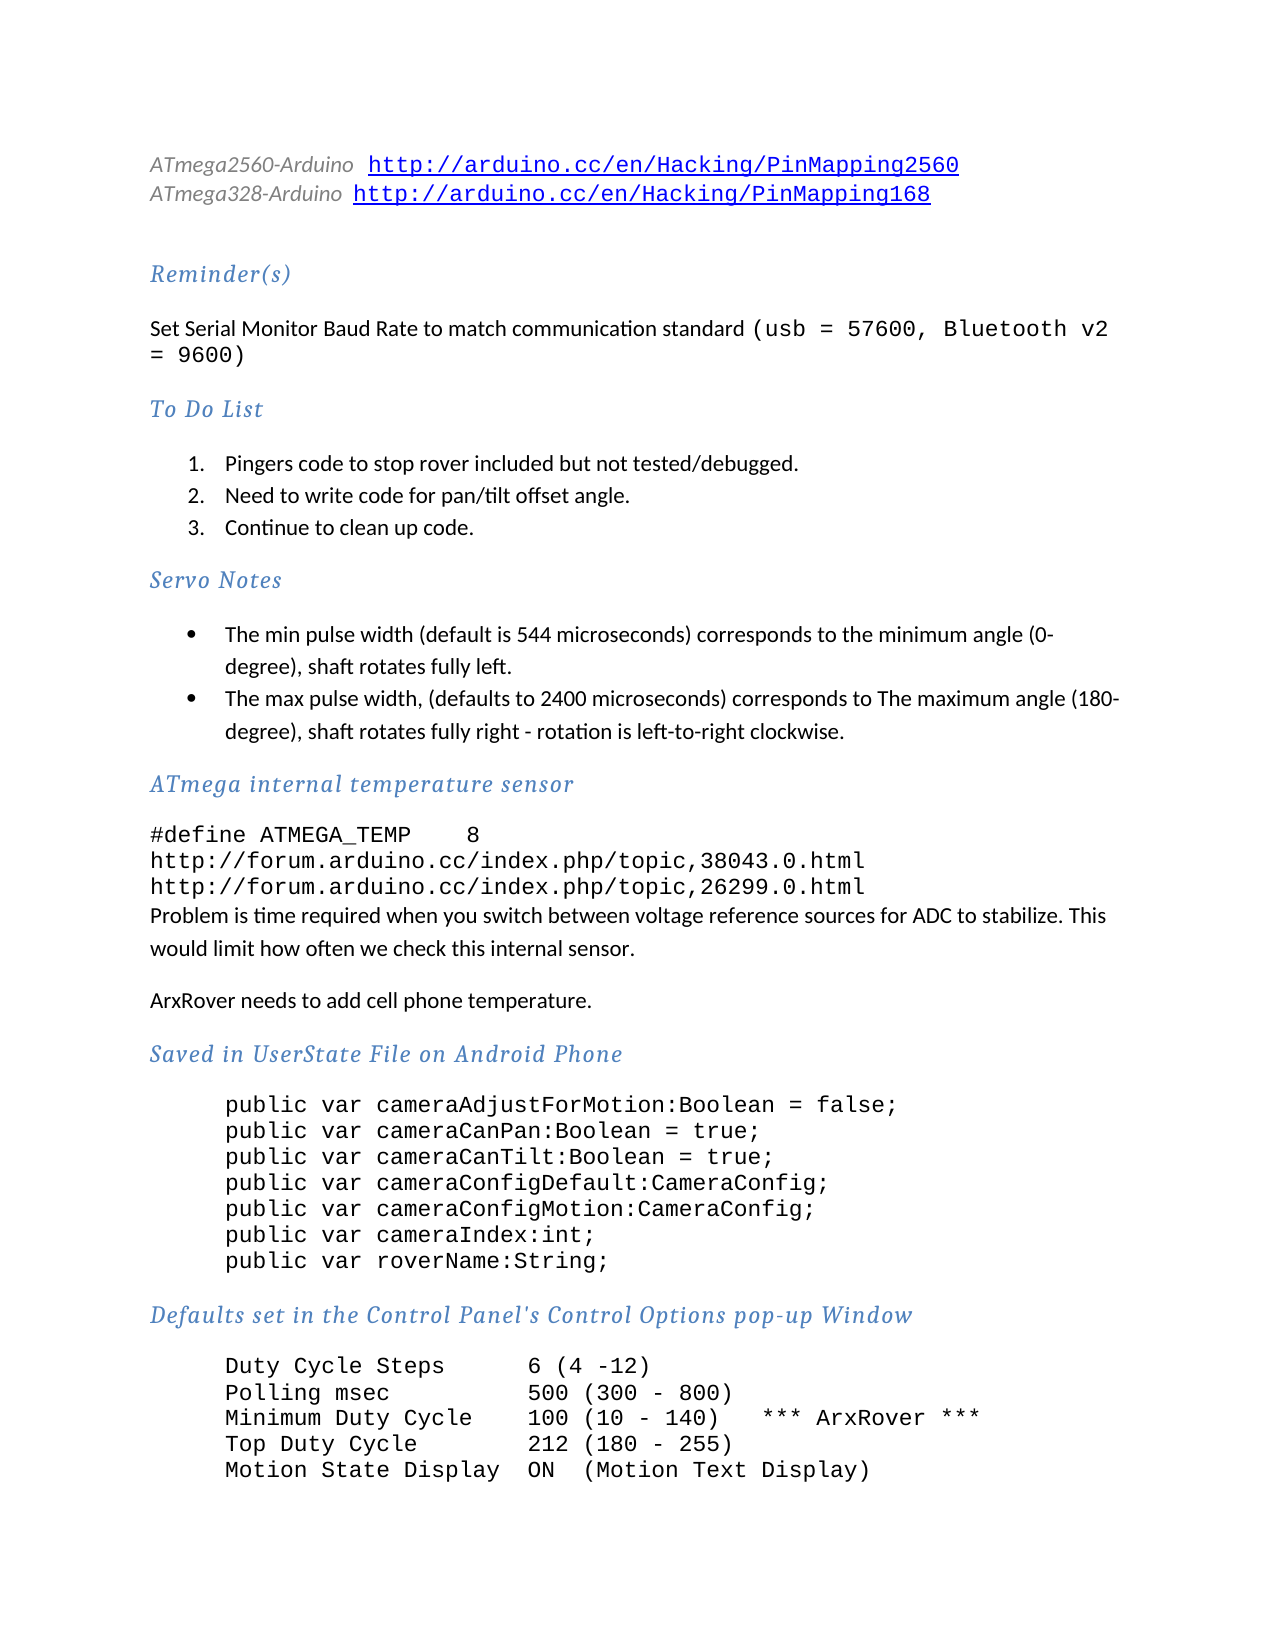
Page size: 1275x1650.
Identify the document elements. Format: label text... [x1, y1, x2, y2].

text public var cameraConfigDefault:CameraConfig; [225, 1171, 1125, 1197]
text #define ATMEGA_TEMP 8 [150, 824, 1125, 849]
text public var cameraAdjustForMotion:Boolean = false; [225, 1093, 1125, 1119]
text ATmega2560-Arduino http://arduino.cc/en/Hacking/PinMapping2560 [150, 150, 1125, 179]
text http://forum.arduino.cc/index.php/topic,26299.0.html [150, 876, 1125, 901]
text Polling msec 500 (300 - 800) [225, 1381, 1125, 1407]
text ArxRover needs to add cell phone temperature. [150, 987, 1125, 1015]
text Top Duty Cycle 212 (180 - 255) [225, 1433, 1125, 1459]
text Duty Cycle Steps 6 (4 -12) [225, 1355, 1125, 1381]
list Continue to clean up code. [187, 513, 1125, 541]
text http://forum.arduino.cc/index.php/topic,38043.0.html [150, 849, 1125, 876]
subtitle Servo Notes [150, 566, 1125, 595]
text public var cameraCanPan:Boolean = true; [225, 1119, 1125, 1145]
subtitle To Do List [150, 395, 1125, 424]
list The max pulse width, (defaults to 2400 microseconds) corresponds to The maximum angle (180-degree), shaft rotates fully right - rotation is left-to-right clockwise. [187, 684, 1125, 745]
text Minimum Duty Cycle 100 (10 - 140) *** ArxRover *** [225, 1407, 1125, 1433]
text public var cameraIndex:int; [225, 1223, 1125, 1249]
text ATmega328-Arduino http://arduino.cc/en/Hacking/PinMapping168 [150, 179, 1125, 208]
subtitle Defaults set in the Control Panel's Control Options pop-up Window [150, 1301, 1125, 1330]
text Problem is time required when you switch between voltage reference sources for ADC to stabilize. This would limit how often we check this internal sensor. [150, 901, 1125, 962]
text public var cameraCanTilt:Boolean = true; [225, 1145, 1125, 1171]
text public var cameraConfigMotion:CameraConfig; [225, 1197, 1125, 1223]
text public var roverName:String; [225, 1249, 1125, 1275]
list Pingers code to stop rover included but not tested/debugged. [187, 449, 1125, 477]
list Need to write code for pan/tilt offset angle. [187, 481, 1125, 509]
subtitle Reminder(s) [150, 260, 1125, 289]
text Motion State Display ON (Motion Text Display) [225, 1459, 1125, 1484]
subtitle Saved in UserState File on Android Phone [150, 1040, 1125, 1068]
text Set Serial Monitor Baud Rate to match communication standard (usb = 57600, Bluetooth v2 = 9600) [150, 314, 1125, 369]
list The min pulse width (default is 544 microseconds) corresponds to the minimum angle (0-degree), shaft rotates fully left. [187, 620, 1125, 680]
subtitle ATmega internal temperature sensor [150, 770, 1125, 798]
